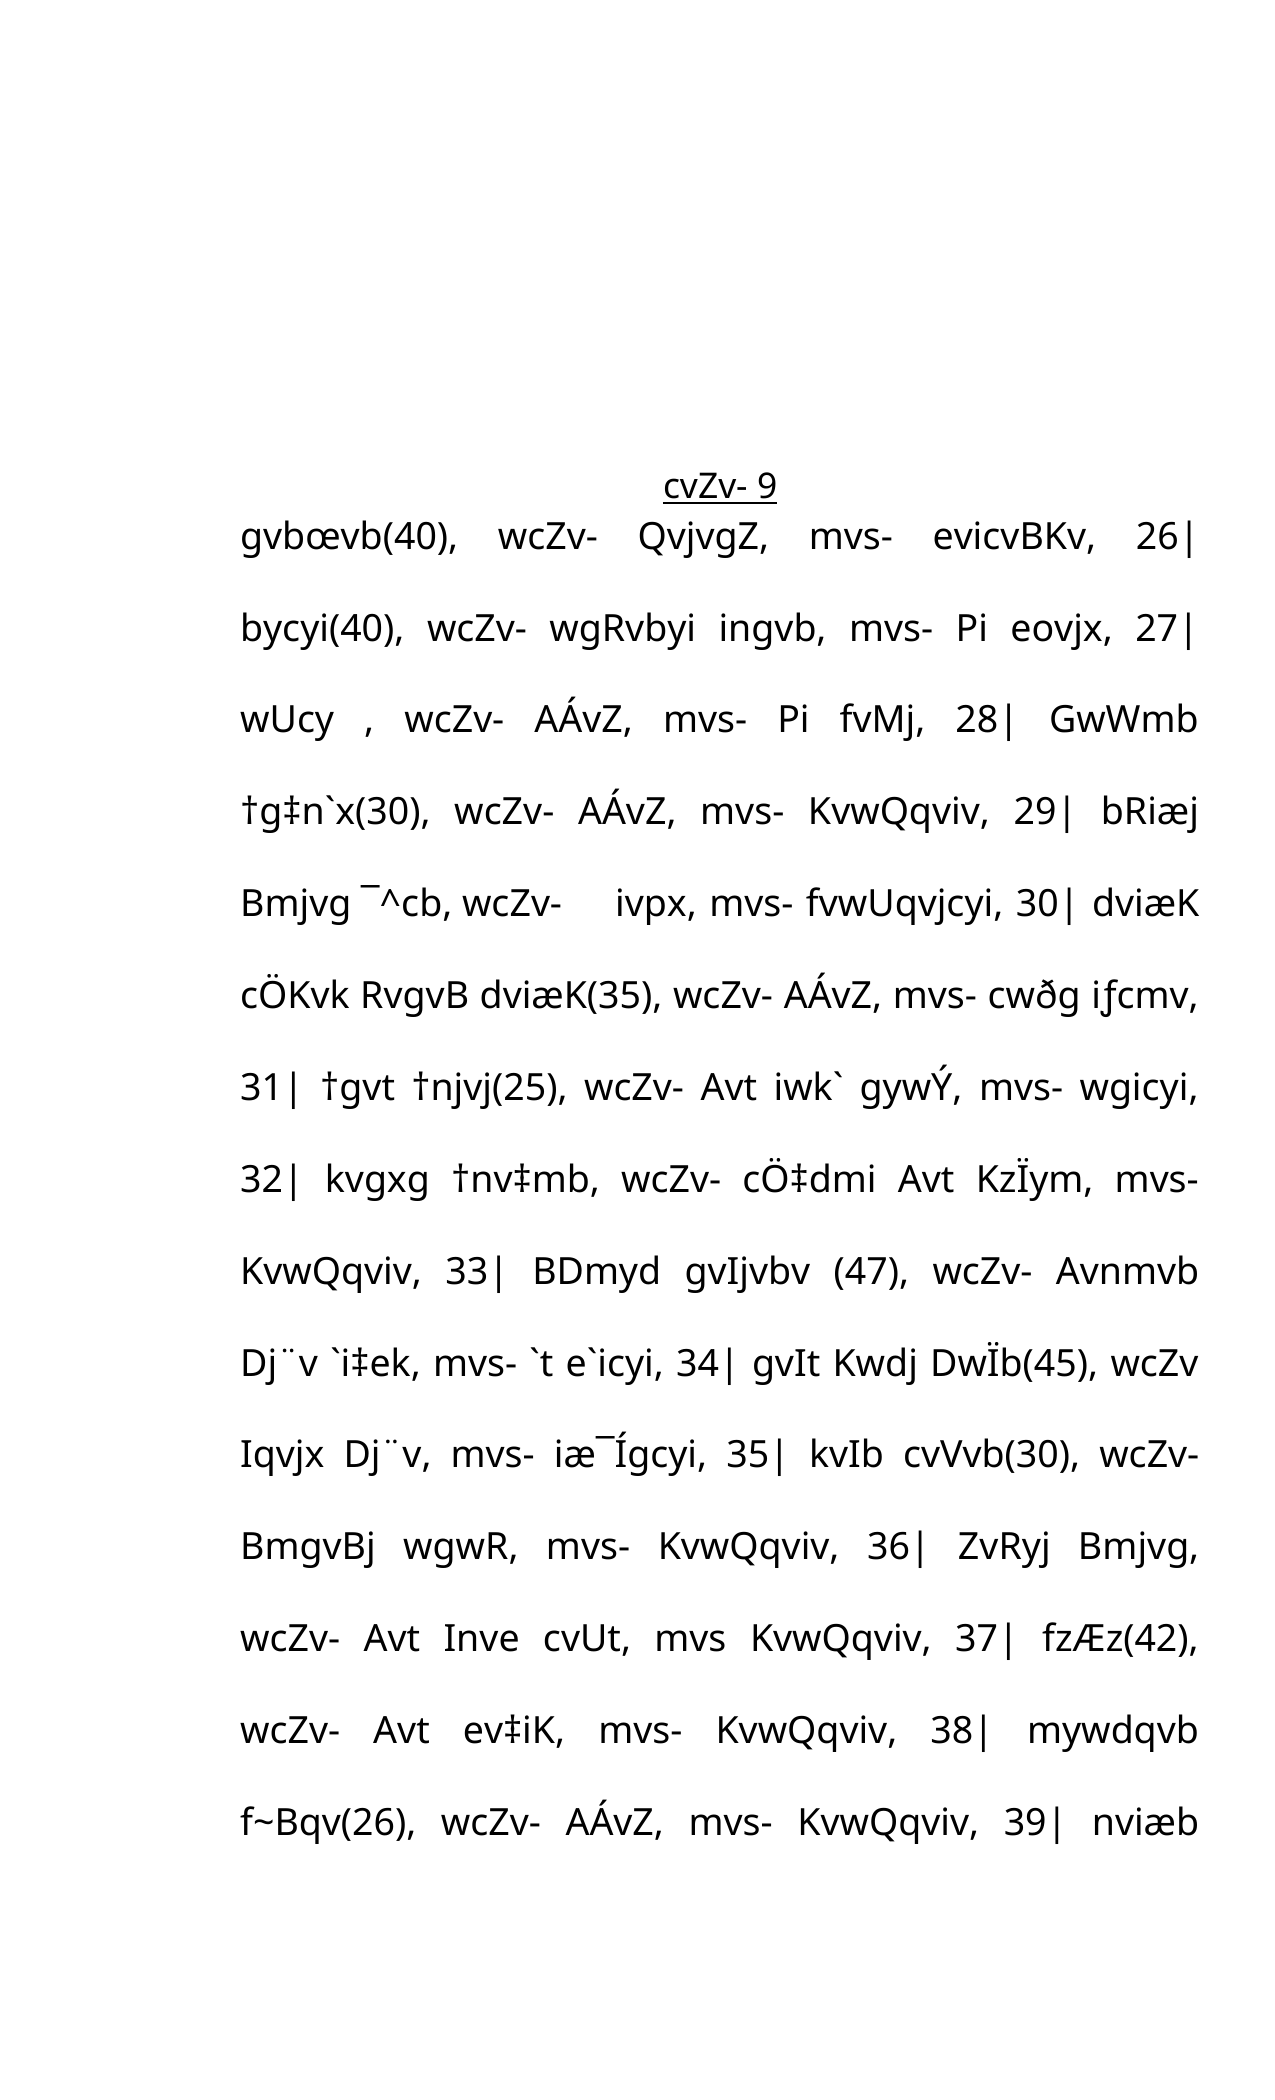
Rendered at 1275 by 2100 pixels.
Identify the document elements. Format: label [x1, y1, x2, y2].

text [240, 509, 1200, 1846]
